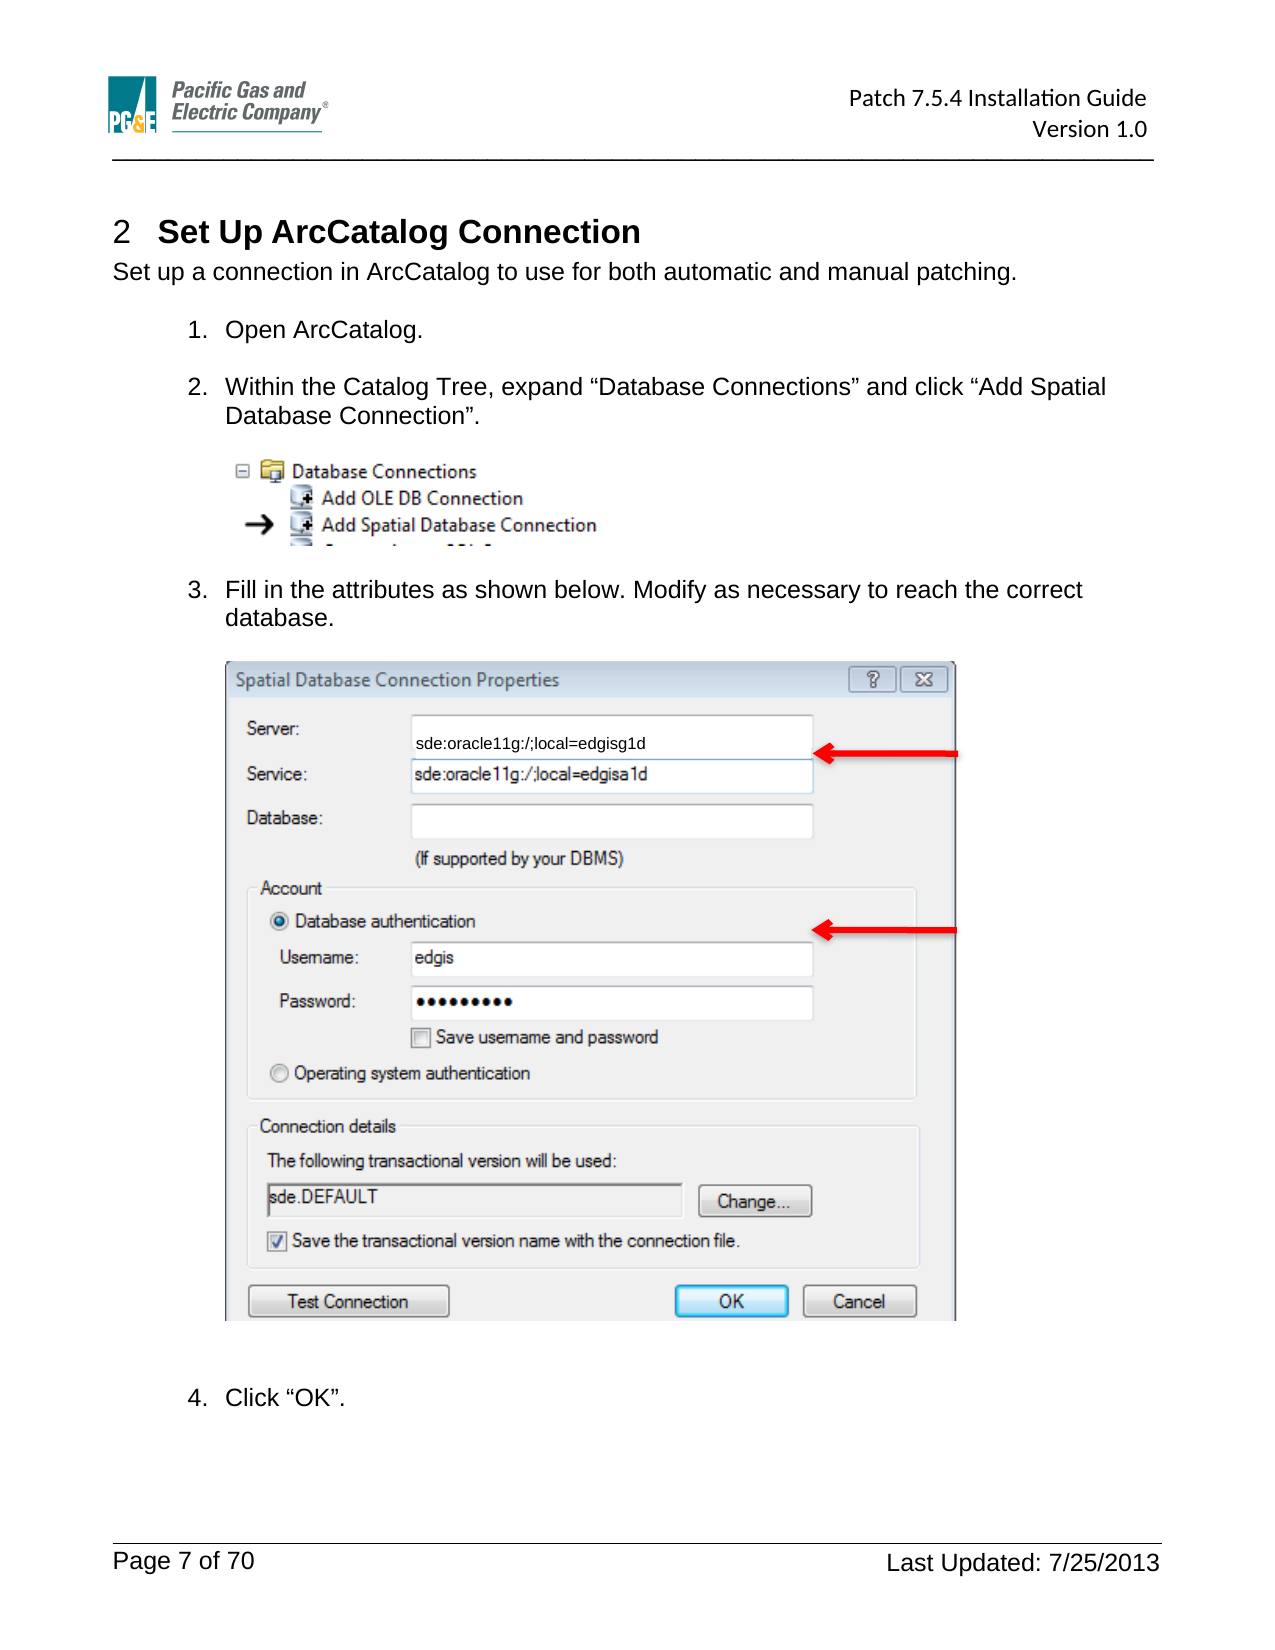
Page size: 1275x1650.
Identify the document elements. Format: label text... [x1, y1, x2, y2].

picture [225, 458, 619, 546]
picture [225, 661, 958, 1321]
list Within the Catalog Tree, expand “Database Connections” and click “Add Spatial Database Connection”. [187, 372, 1162, 575]
list Open ArcCatalog. [187, 315, 1162, 372]
list Click “OK”. [187, 1383, 1162, 1412]
text Set up a connection in ArcCatalog to use for both automatic and manual patching. [112, 257, 1162, 286]
subtitle Set Up ArcCatalog Connection [112, 212, 1162, 251]
